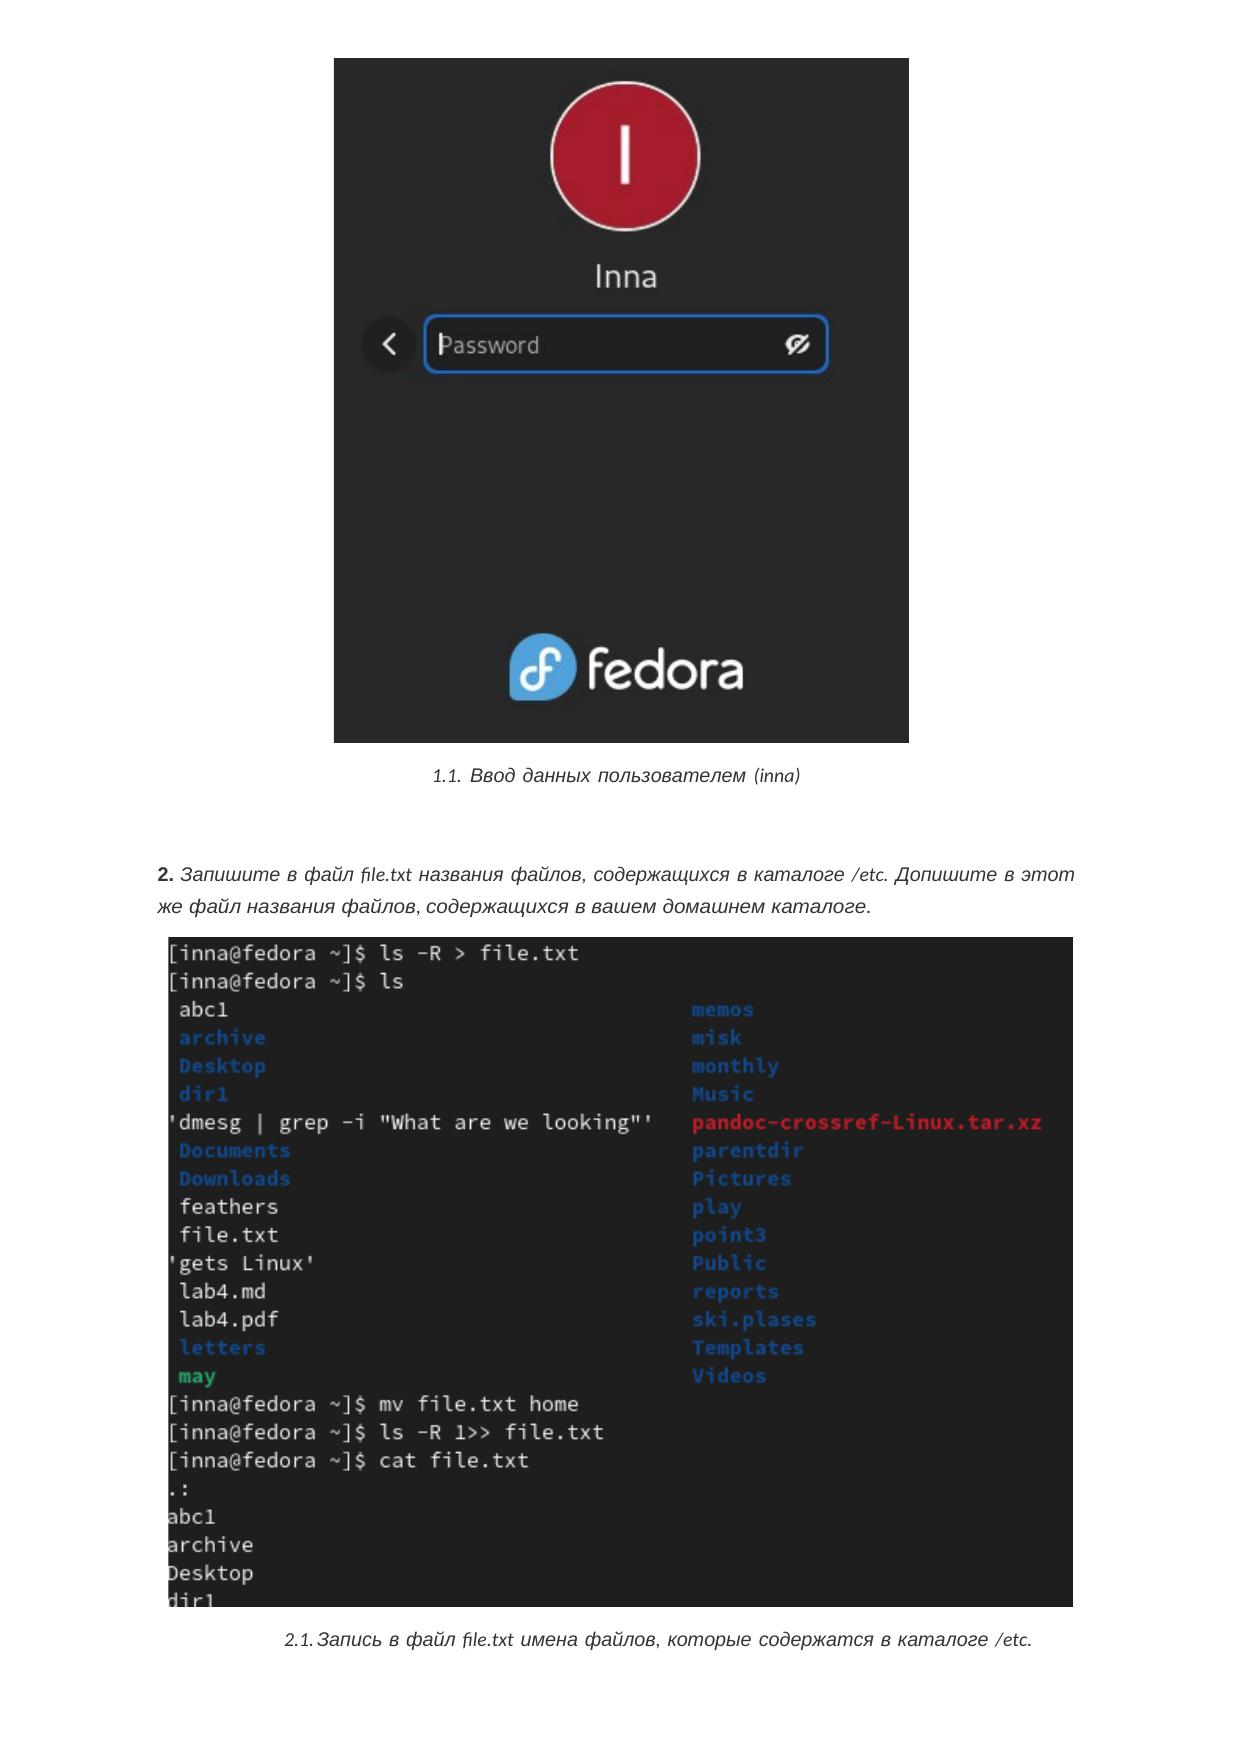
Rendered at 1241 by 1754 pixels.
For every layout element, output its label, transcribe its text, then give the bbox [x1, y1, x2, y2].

picture [333, 58, 909, 743]
picture [168, 937, 1073, 1607]
list Запишите в файл file.txt названия файлов, содержащихся в каталоге /etc. Допишите в этот же файл названия файлов, содержащихся в вашем домашнем каталоге. [157, 862, 1078, 918]
list Ввод данных пользователем (inna) [432, 763, 1096, 787]
